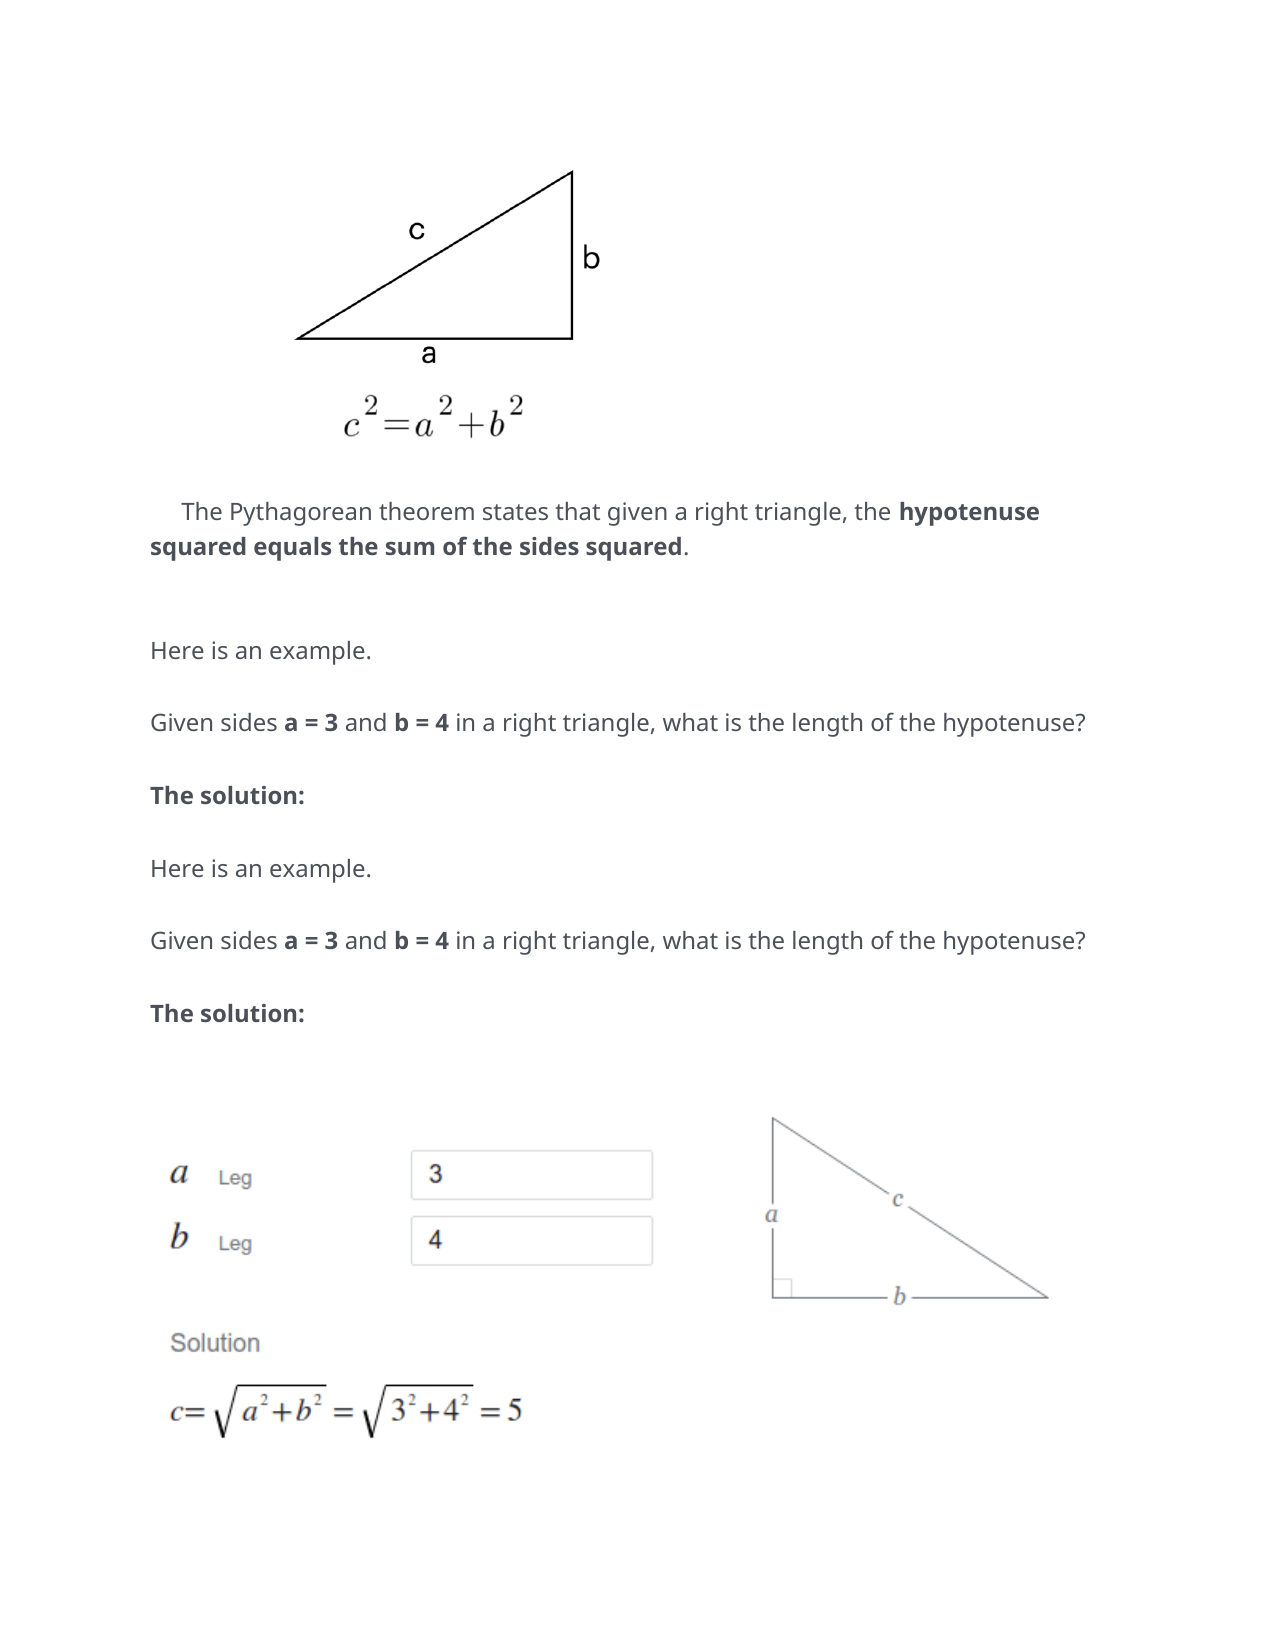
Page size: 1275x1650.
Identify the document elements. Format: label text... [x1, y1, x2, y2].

text Here is an example. [150, 851, 1125, 884]
text The Pythagorean theorem states that given a right triangle, the hypotenuse squared equals the sum of the sides squared. [150, 495, 1125, 562]
picture [150, 1069, 1124, 1460]
text Given sides a = 3 and b = 4 in a right triangle, what is the length of the hypotenuse? [150, 706, 1125, 739]
text The solution: [150, 997, 1125, 1029]
picture [150, 150, 758, 476]
text Here is an example. [150, 634, 1125, 666]
text Given sides a = 3 and b = 4 in a right triangle, what is the length of the hypotenuse? [150, 924, 1125, 957]
text The solution: [150, 779, 1125, 811]
